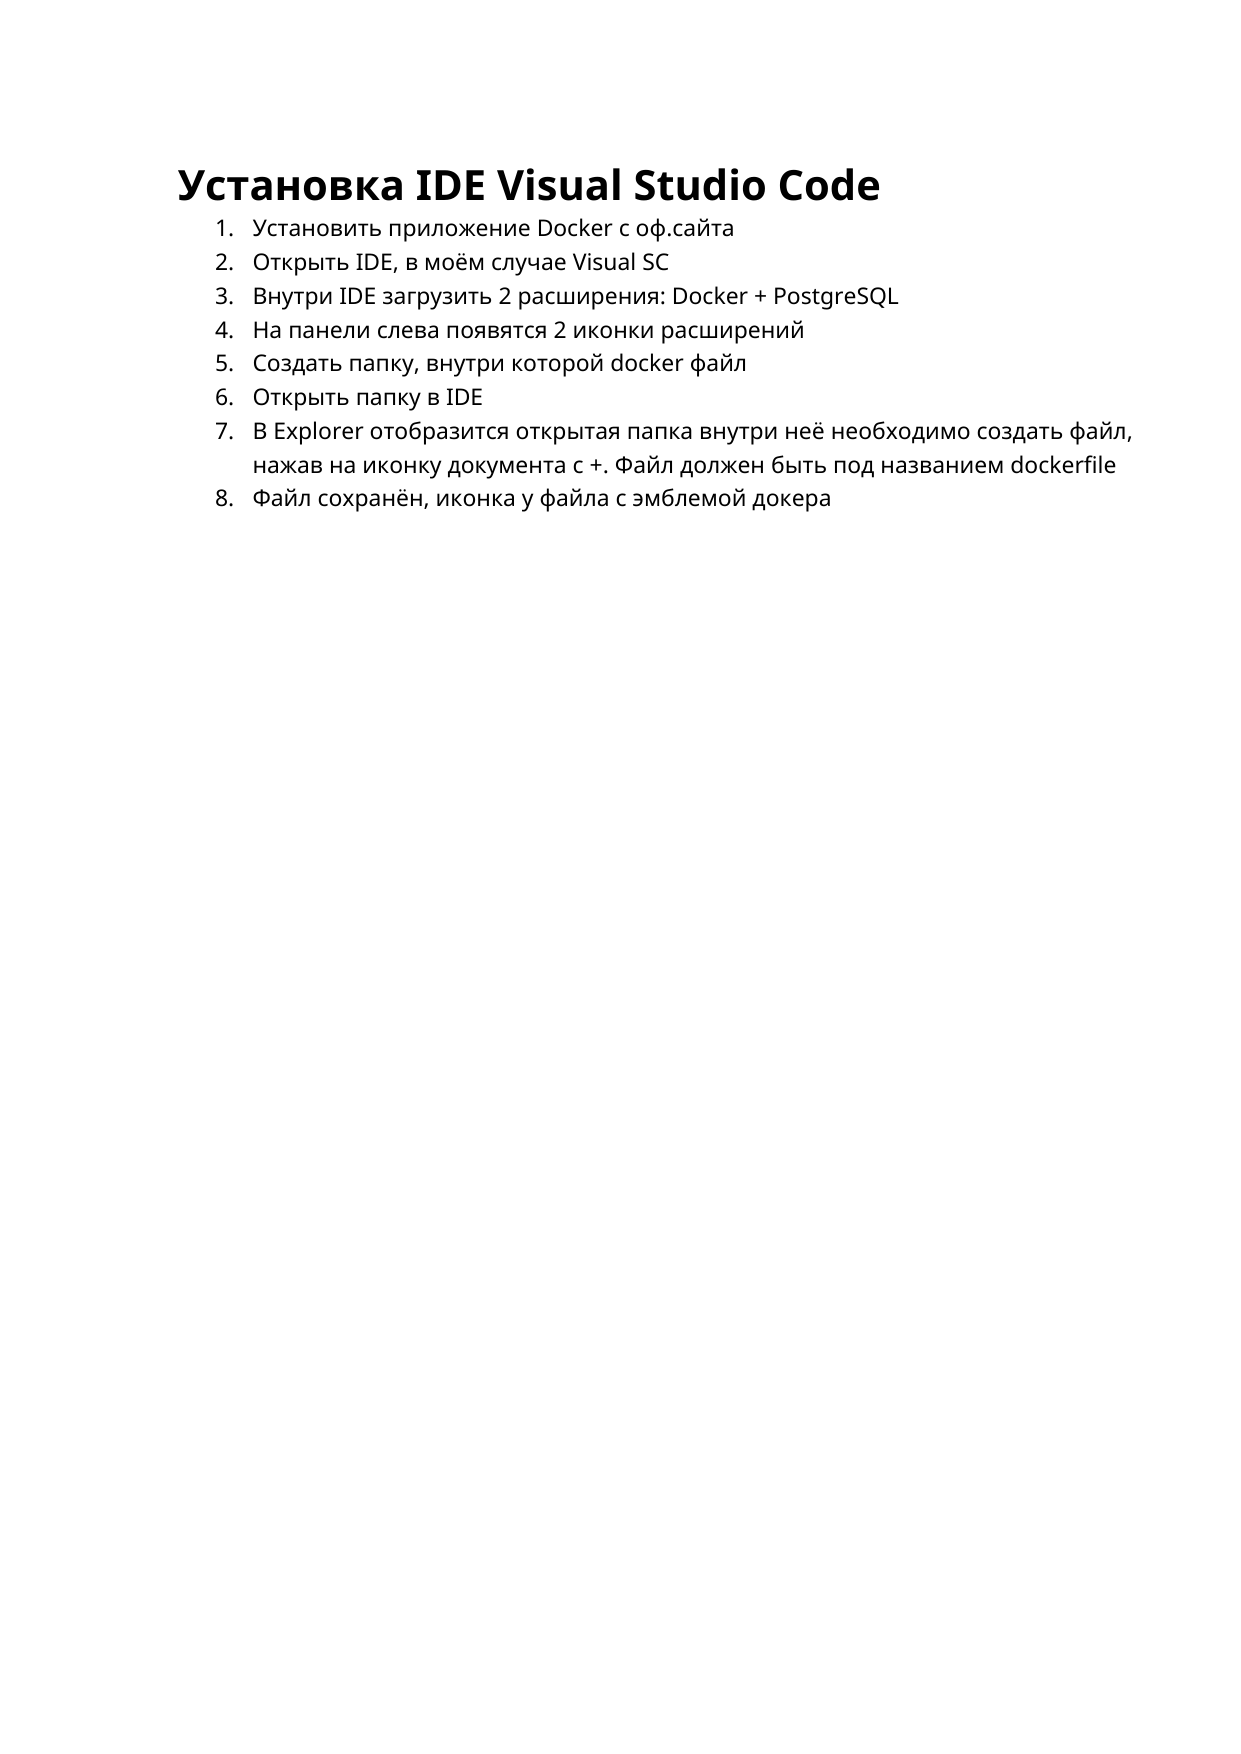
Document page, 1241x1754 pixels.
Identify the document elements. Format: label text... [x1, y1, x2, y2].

list Внутри IDE загрузить 2 расширения: Docker + PostgreSQL [215, 280, 1152, 311]
list В Explorer отобразится открытая папка внутри неё необходимо создать файл, нажав на иконку документа с +. Файл должен быть под названием dockerfile [215, 415, 1152, 480]
list Файл сохранён, иконка у файла с эмблемой докера [215, 482, 1152, 514]
list Открыть папку в IDE [215, 381, 1152, 412]
subtitle Установка IDE Visual Studio Code [177, 156, 1152, 212]
list На панели слева появятся 2 иконки расширений [215, 314, 1152, 345]
list Установить приложение Docker с оф.сайта [215, 212, 1152, 244]
list Cоздать папку, внутри которой docker файл [215, 347, 1152, 379]
list Открыть IDE, в моём случае Visual SC [215, 246, 1152, 277]
